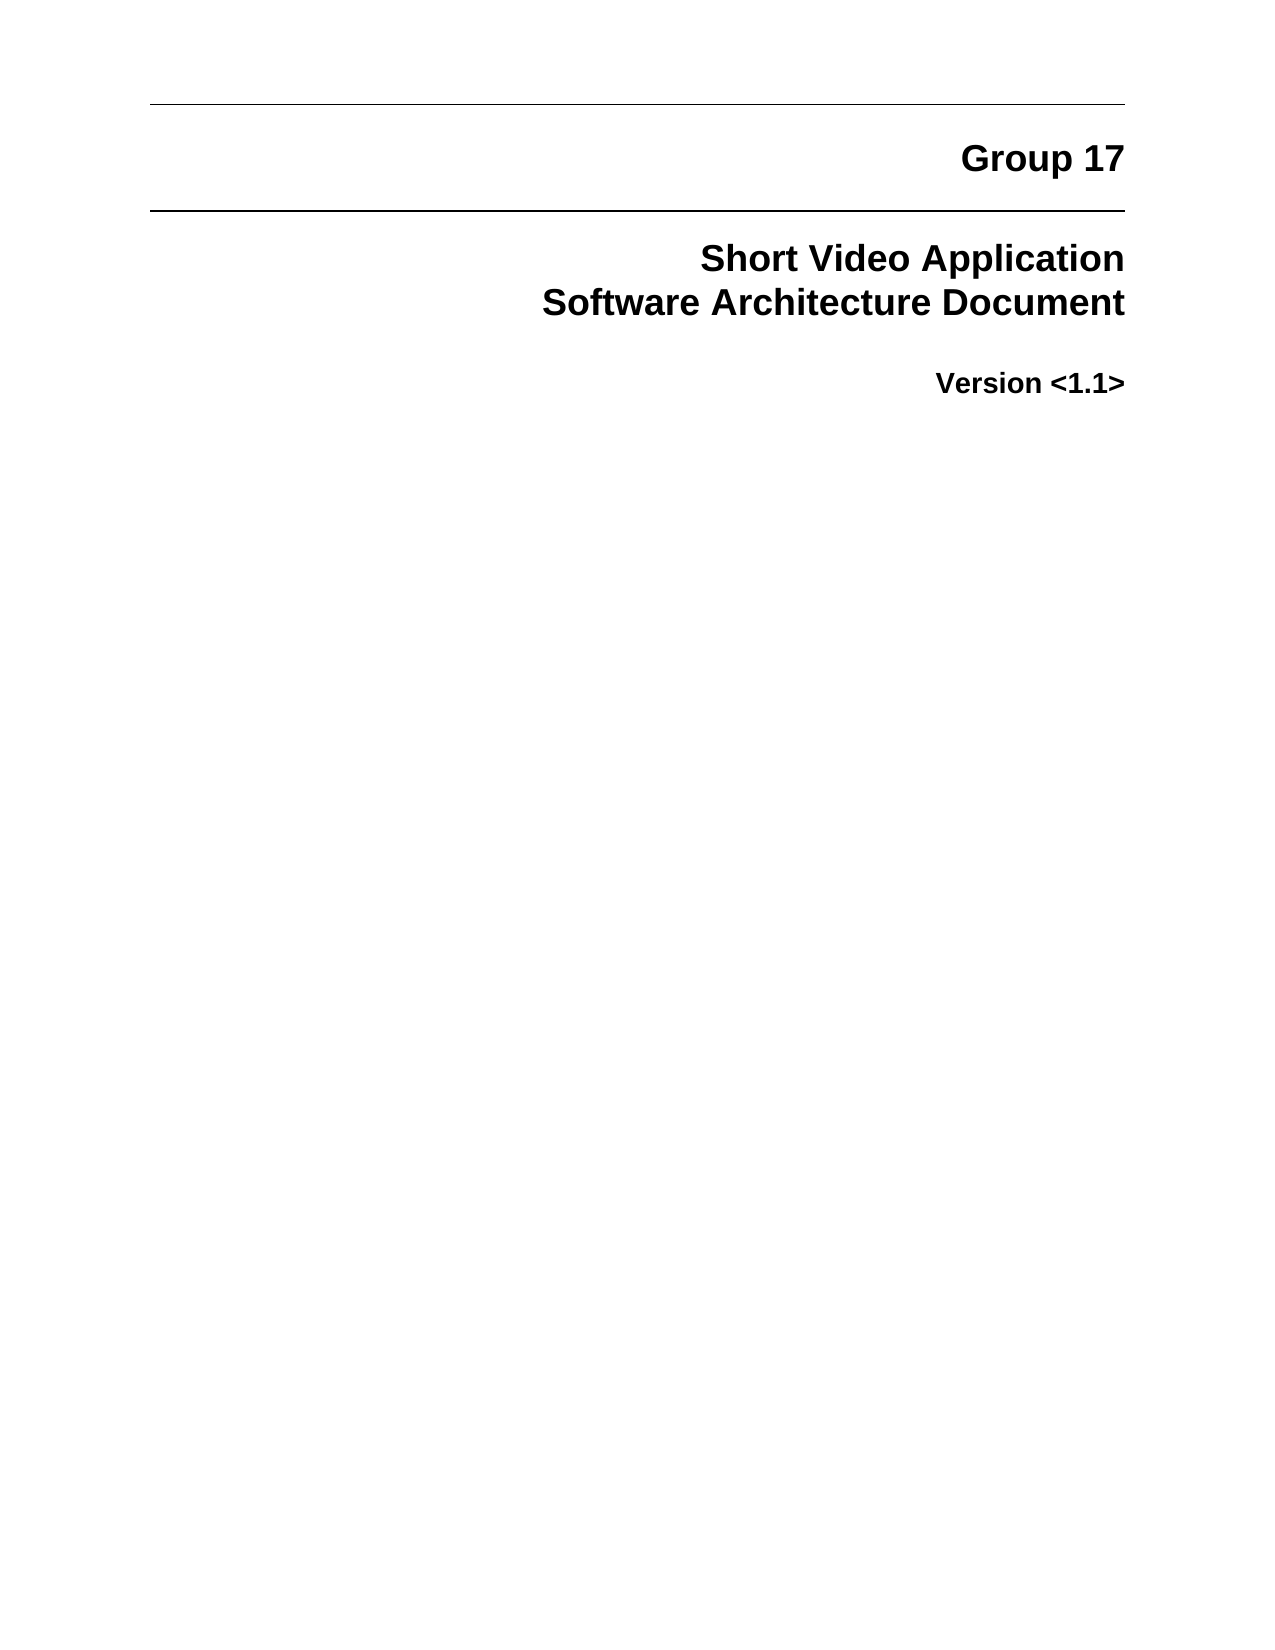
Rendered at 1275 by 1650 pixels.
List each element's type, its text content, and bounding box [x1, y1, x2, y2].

title Version <1.1> [150, 366, 1125, 399]
